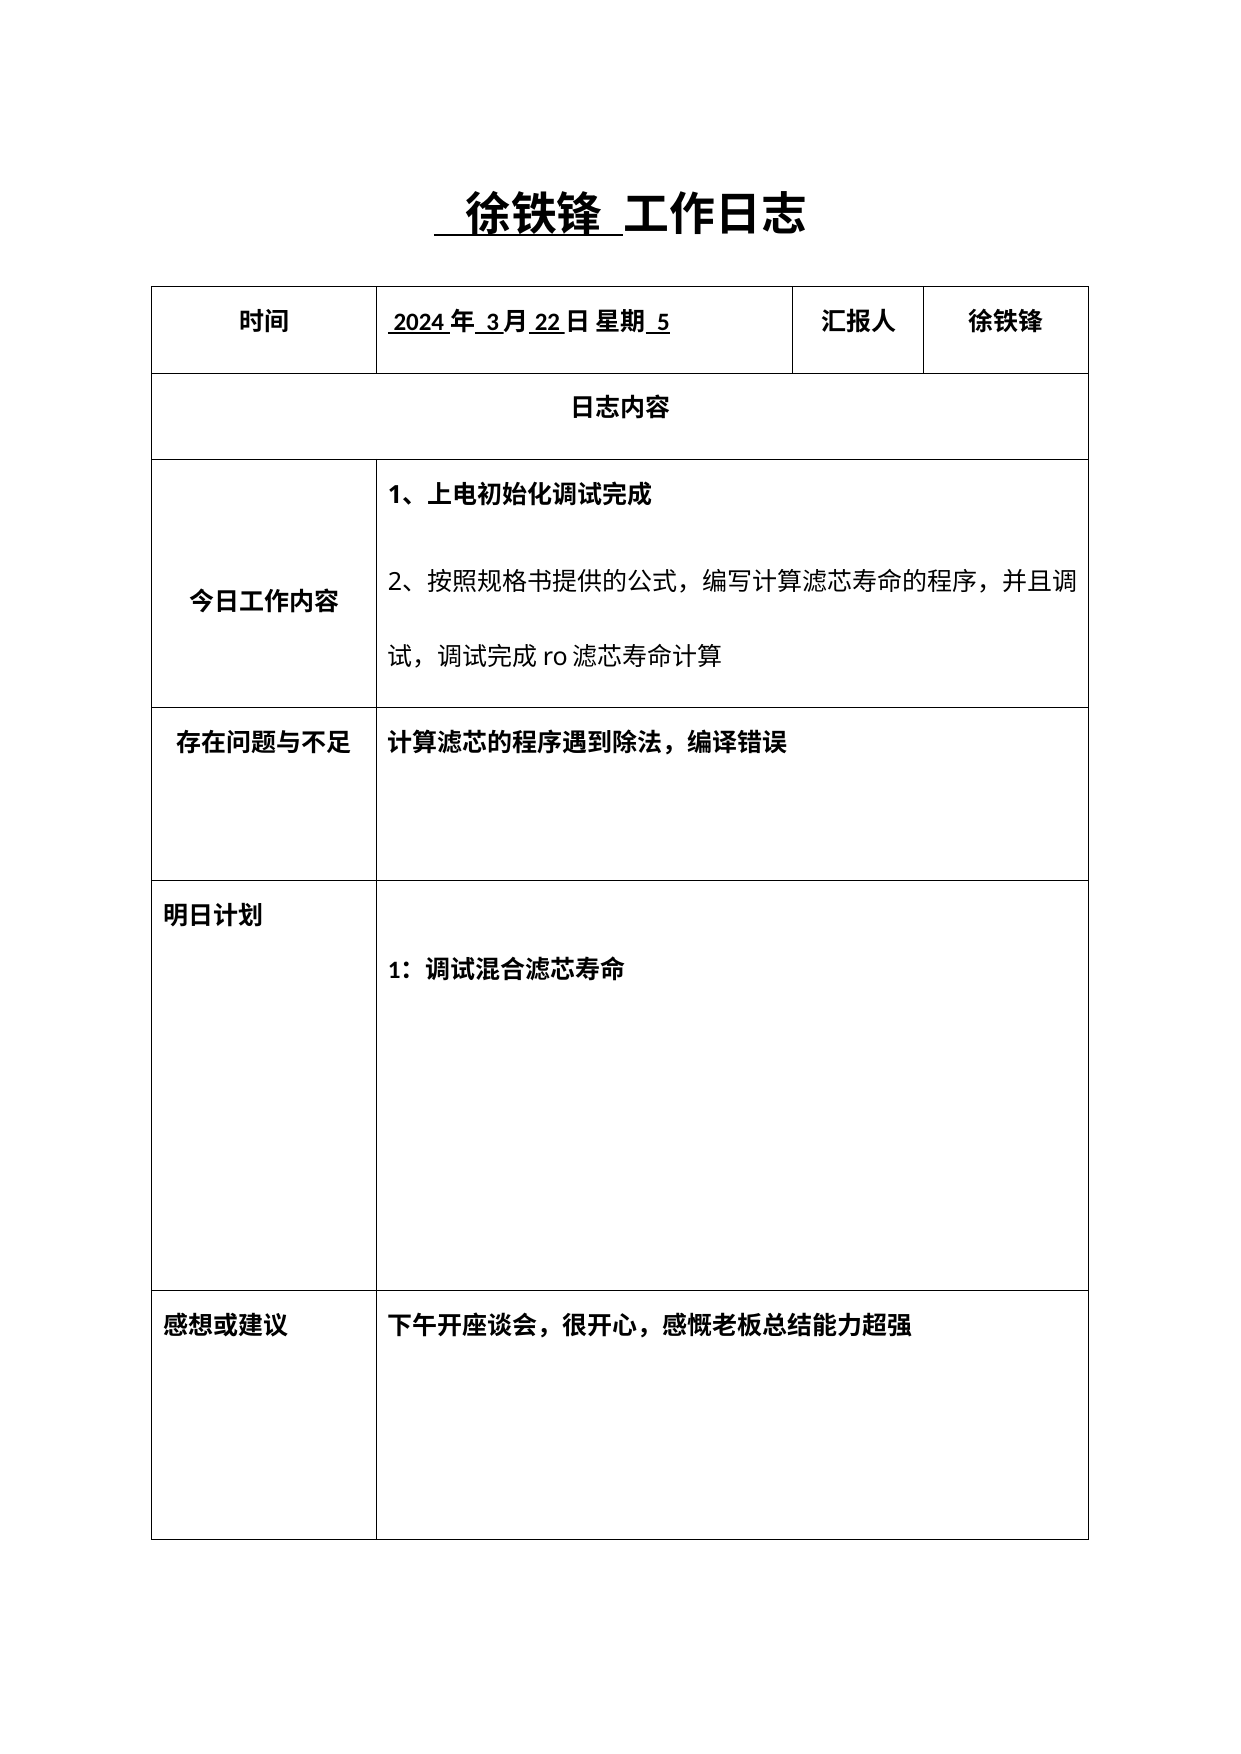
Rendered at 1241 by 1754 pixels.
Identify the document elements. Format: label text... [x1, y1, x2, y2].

table_header 汇报人 [793, 287, 923, 372]
table_cell 明日计划 [152, 881, 376, 1290]
table_cell 存在问题与不足 [152, 708, 376, 880]
table_cell 感想或建议 [152, 1291, 376, 1539]
text 徐铁锋 工作日志 [187, 162, 1053, 259]
table_cell 1：调试混合滤芯寿命 [377, 881, 1088, 1290]
table_header 时间 [152, 287, 376, 372]
table_header 2024 年 3月 22日 星期 5 [377, 287, 792, 372]
table_cell 下午开座谈会，很开心，感慨老板总结能力超强 [377, 1291, 1088, 1539]
table_cell 计算滤芯的程序遇到除法，编译错误 [377, 708, 1088, 880]
table_cell 上电初始化调试完成 按照规格书提供的公式，编写计算滤芯寿命的程序，并且调试，调试完成ro滤芯寿命计算 [377, 460, 1088, 707]
table_cell 日志内容 [152, 374, 1088, 459]
table_cell 今日工作内容 [152, 460, 376, 707]
table_header 徐铁锋 [924, 287, 1088, 372]
